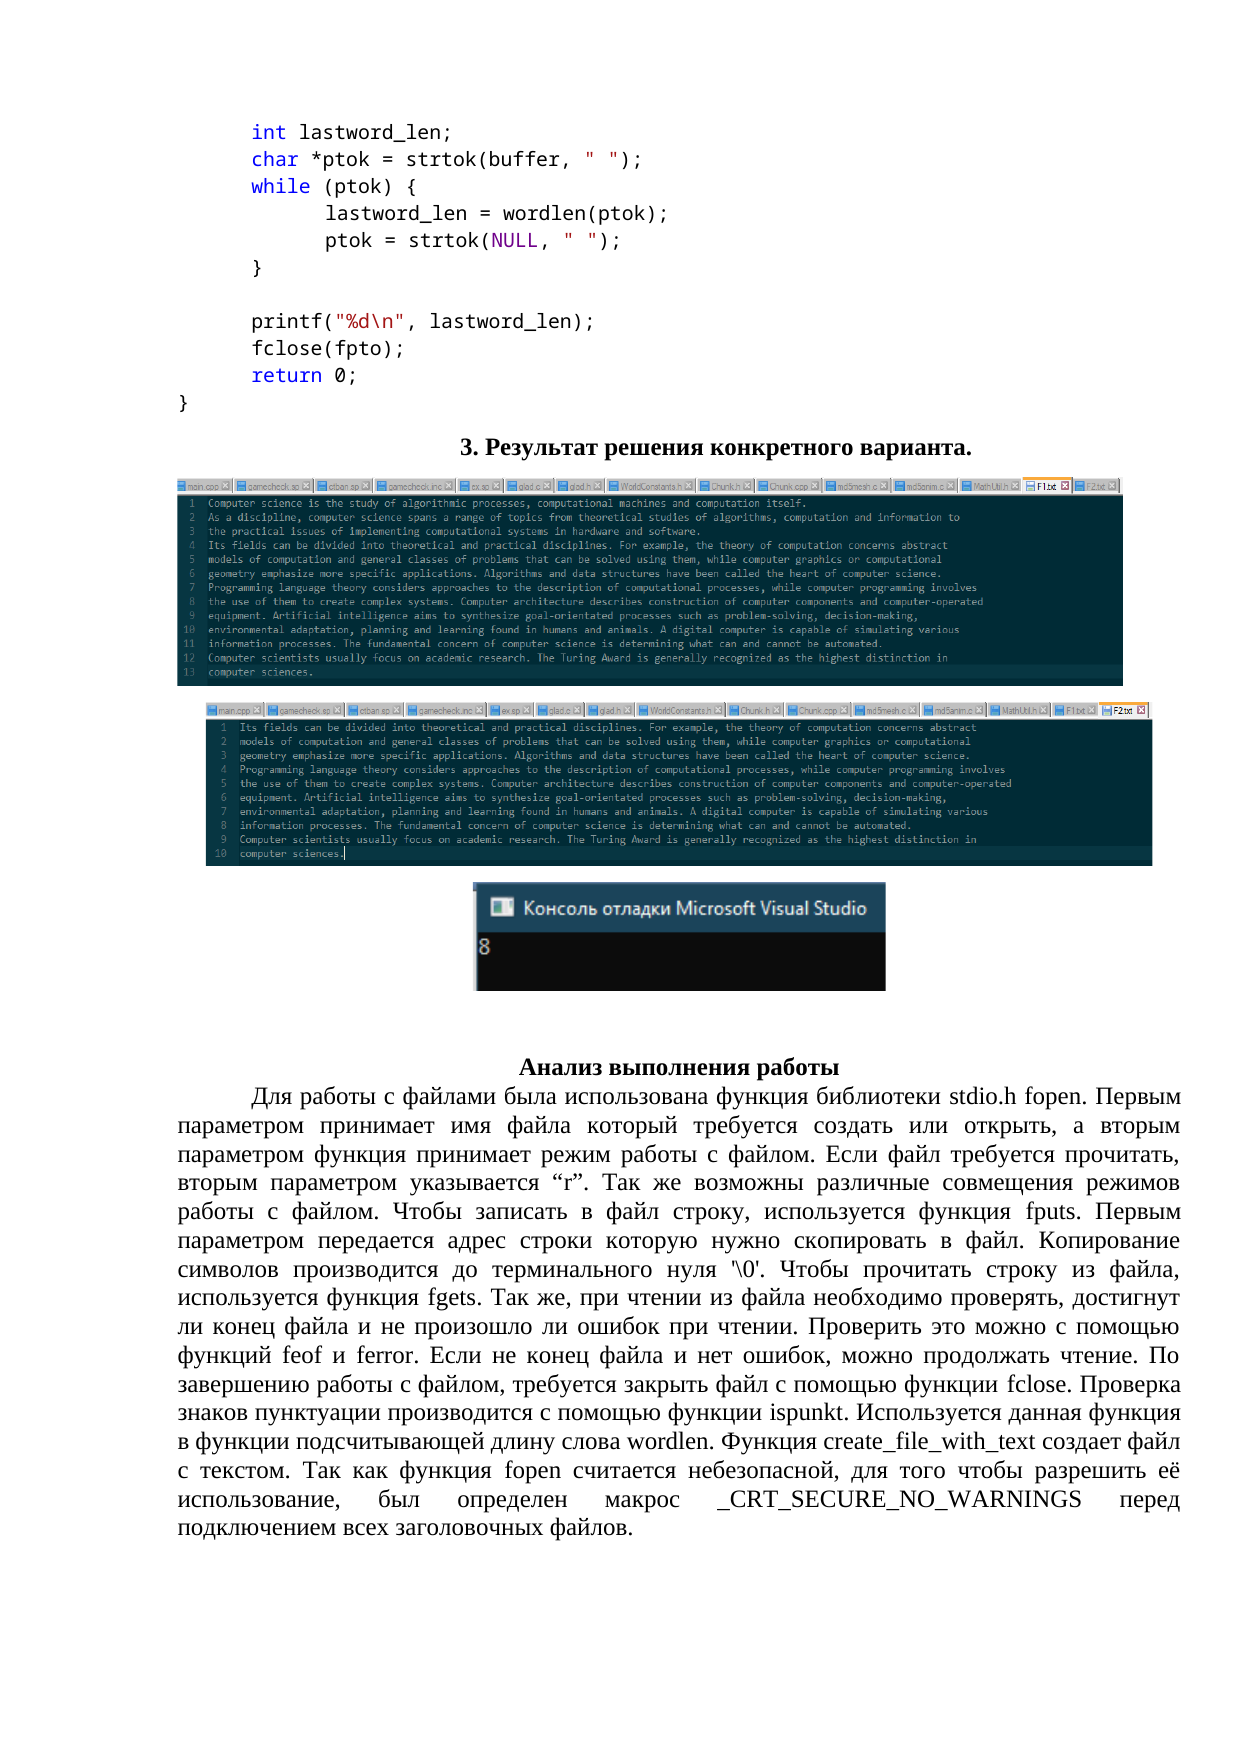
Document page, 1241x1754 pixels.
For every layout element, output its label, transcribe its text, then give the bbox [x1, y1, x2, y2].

picture [472, 882, 886, 991]
text return 0; [177, 361, 1181, 388]
picture [512, 643, 521, 649]
picture [241, 846, 1153, 859]
text fclose(fpto); [177, 334, 1181, 361]
picture [471, 601, 480, 606]
text } [177, 388, 1181, 415]
picture [402, 783, 411, 788]
picture [250, 839, 259, 844]
text Анализ выполнения работы [177, 1052, 1181, 1081]
text Для работы с файлами была использована функция библиотеки stdio.h fopen. Первым параметром принимает имя файла который требуется создать или открыть, а вторым параметром функция принимает режим работы с файлом. Если файл требуется прочитать, вторым параметром указывается “r”. Так же возможны различные совмещения режимов работы с файлом. Чтобы записать в файл строку, используется функция fputs. Первым параметром передается адрес строки которую нужно скопировать в файл. Копирование символов производится до терминального нуля '\0'. Чтобы прочитать строку из файла, используется функция fgets. Так же, при чтении из файла необходимо проверять, достигнут ли конец файла и не произошло ли ошибок при чтении. Проверить это можно с помощью функций feof и ferror. Если не конец файла и нет ошибок, можно продолжать чтение. По завершению работы с файлом, требуется закрыть файл с помощью функции fclose. Проверка знаков пунктуации производится с помощью функции ispunkt. Используется данная функция в функции подсчитывающей длину слова wordlen. Функция create_file_with_text создает файл с текстом. Так как функция fopen считается небезопасной, для того чтобы разрешить её использование, был определен макрос _CRT_SECURE_NO_WARNINGS перед подключением всех заголовочных файлов. [177, 1081, 1181, 1541]
picture [209, 666, 1123, 677]
picture [205, 702, 1153, 866]
picture [594, 528, 612, 534]
text printf("%d\n", lastword_len); [177, 307, 1181, 334]
text ptok = strtok(NULL, " "); [177, 226, 1181, 253]
text int lastword_len; [177, 118, 1181, 145]
text 3. Результат решения конкретного варианта. [177, 432, 1181, 460]
text char *ptok = strtok(buffer, " "); [177, 145, 1181, 172]
text lastword_len = wordlen(ptok); [177, 199, 1181, 226]
picture [788, 544, 797, 550]
text while (ptok) { [177, 172, 1181, 199]
picture [177, 477, 1123, 686]
text } [177, 253, 1181, 280]
